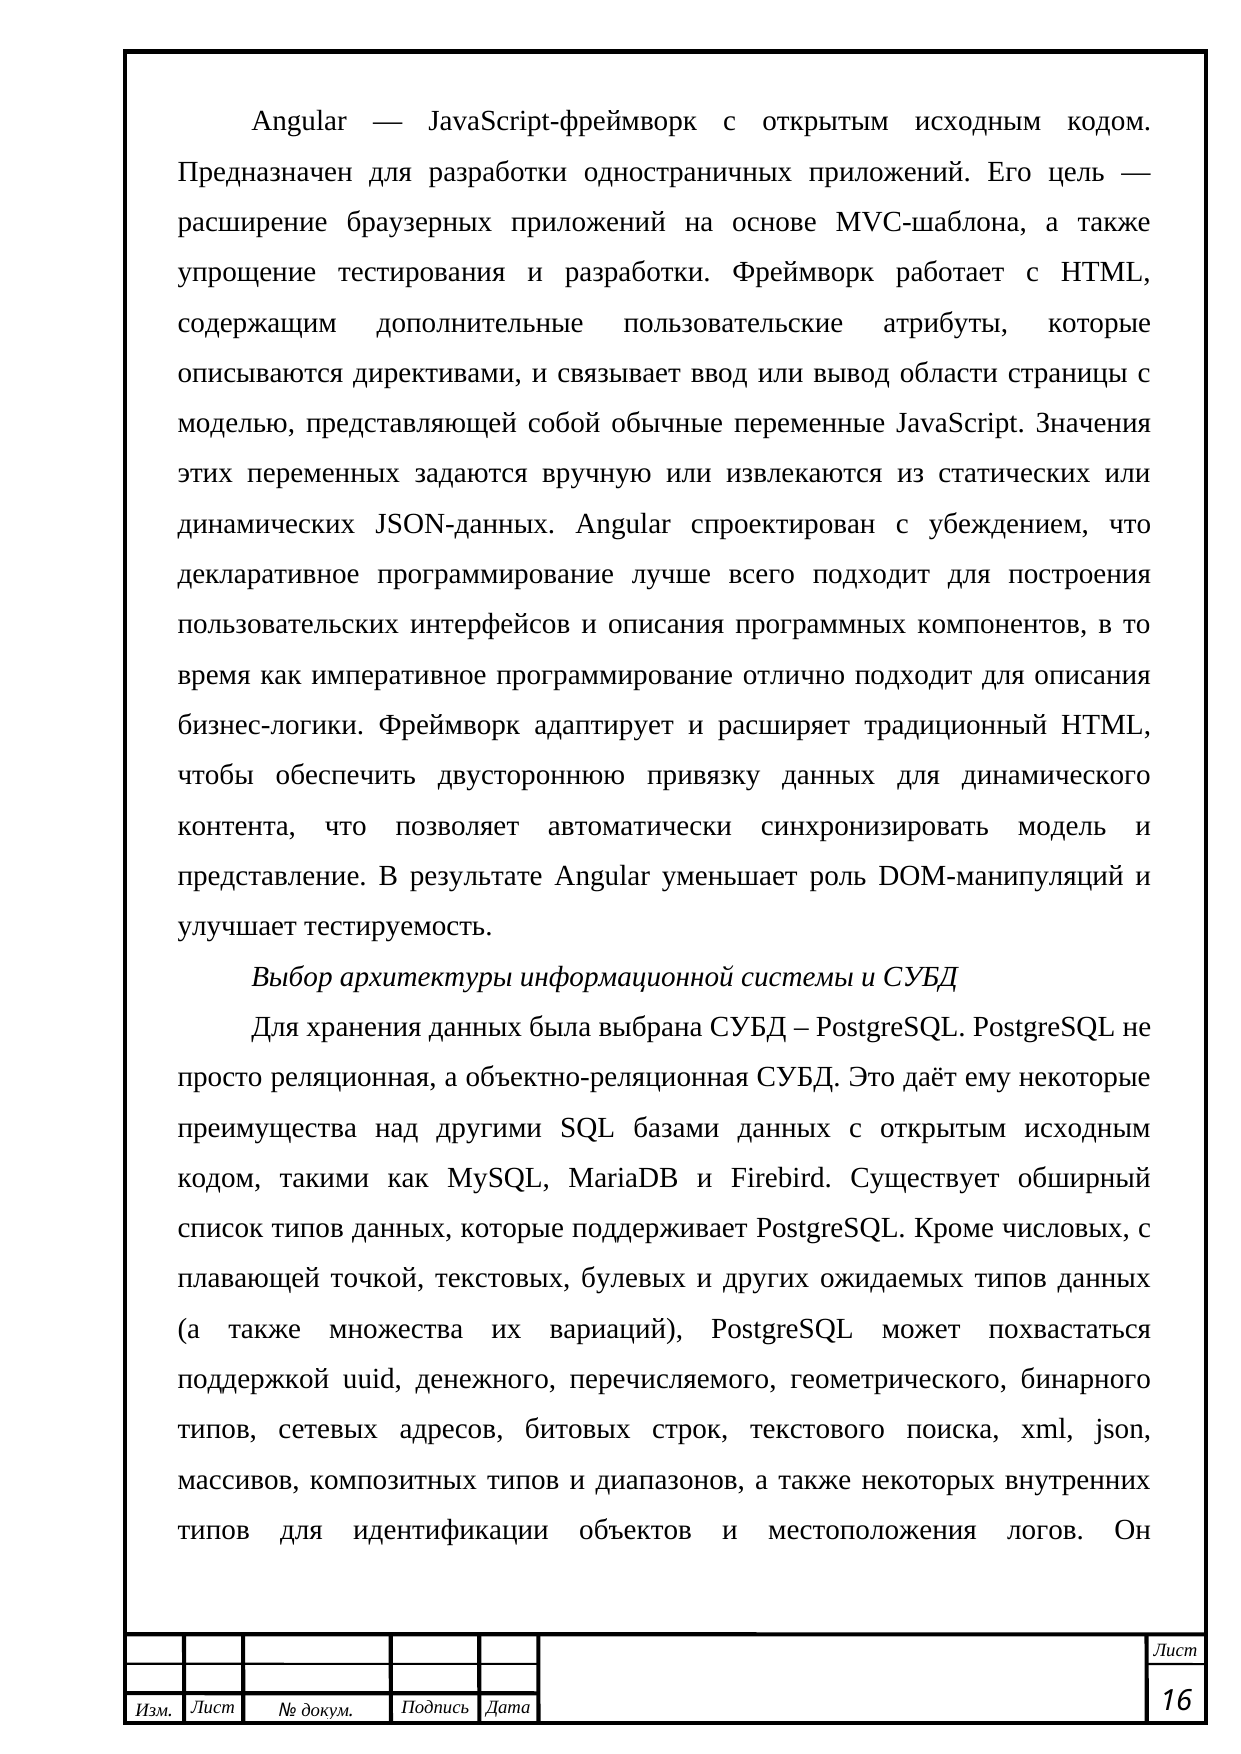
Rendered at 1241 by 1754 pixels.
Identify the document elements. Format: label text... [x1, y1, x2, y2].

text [177, 1009, 1152, 1546]
text Angular — JavaScript-фреймворк с открытым исходным кодом. Предназначен для разработки одностраничных приложений. Его цель — расширение браузерных приложений на основе MVC-шаблона, а также упрощение тестирования и разработки. Фреймворк работает с HTML, содержащим дополнительные пользовательские атрибуты, которые описываются директивами, и связывает ввод или вывод области страницы с моделью, представляющей собой обычные переменные JavaScript. Значения этих переменных задаются вручную или извлекаются из статических или динамических JSON-данных. Angular спроектирован с убеждением, что декларативное программирование лучше всего подходит для построения пользовательских интерфейсов и описания программных компонентов, в то время как императивное программирование отлично подходит для описания бизнес-логики. Фреймворк адаптирует и расширяет традиционный HTML, чтобы обеспечить двустороннюю привязку данных для динамического контента, что позволяет автоматически синхронизировать модель и представление. В результате Angular уменьшает роль DOM-манипуляций и улучшает тестируемость. [177, 103, 1152, 942]
text Выбор архитектуры информационной системы и СУБД [177, 959, 1152, 992]
